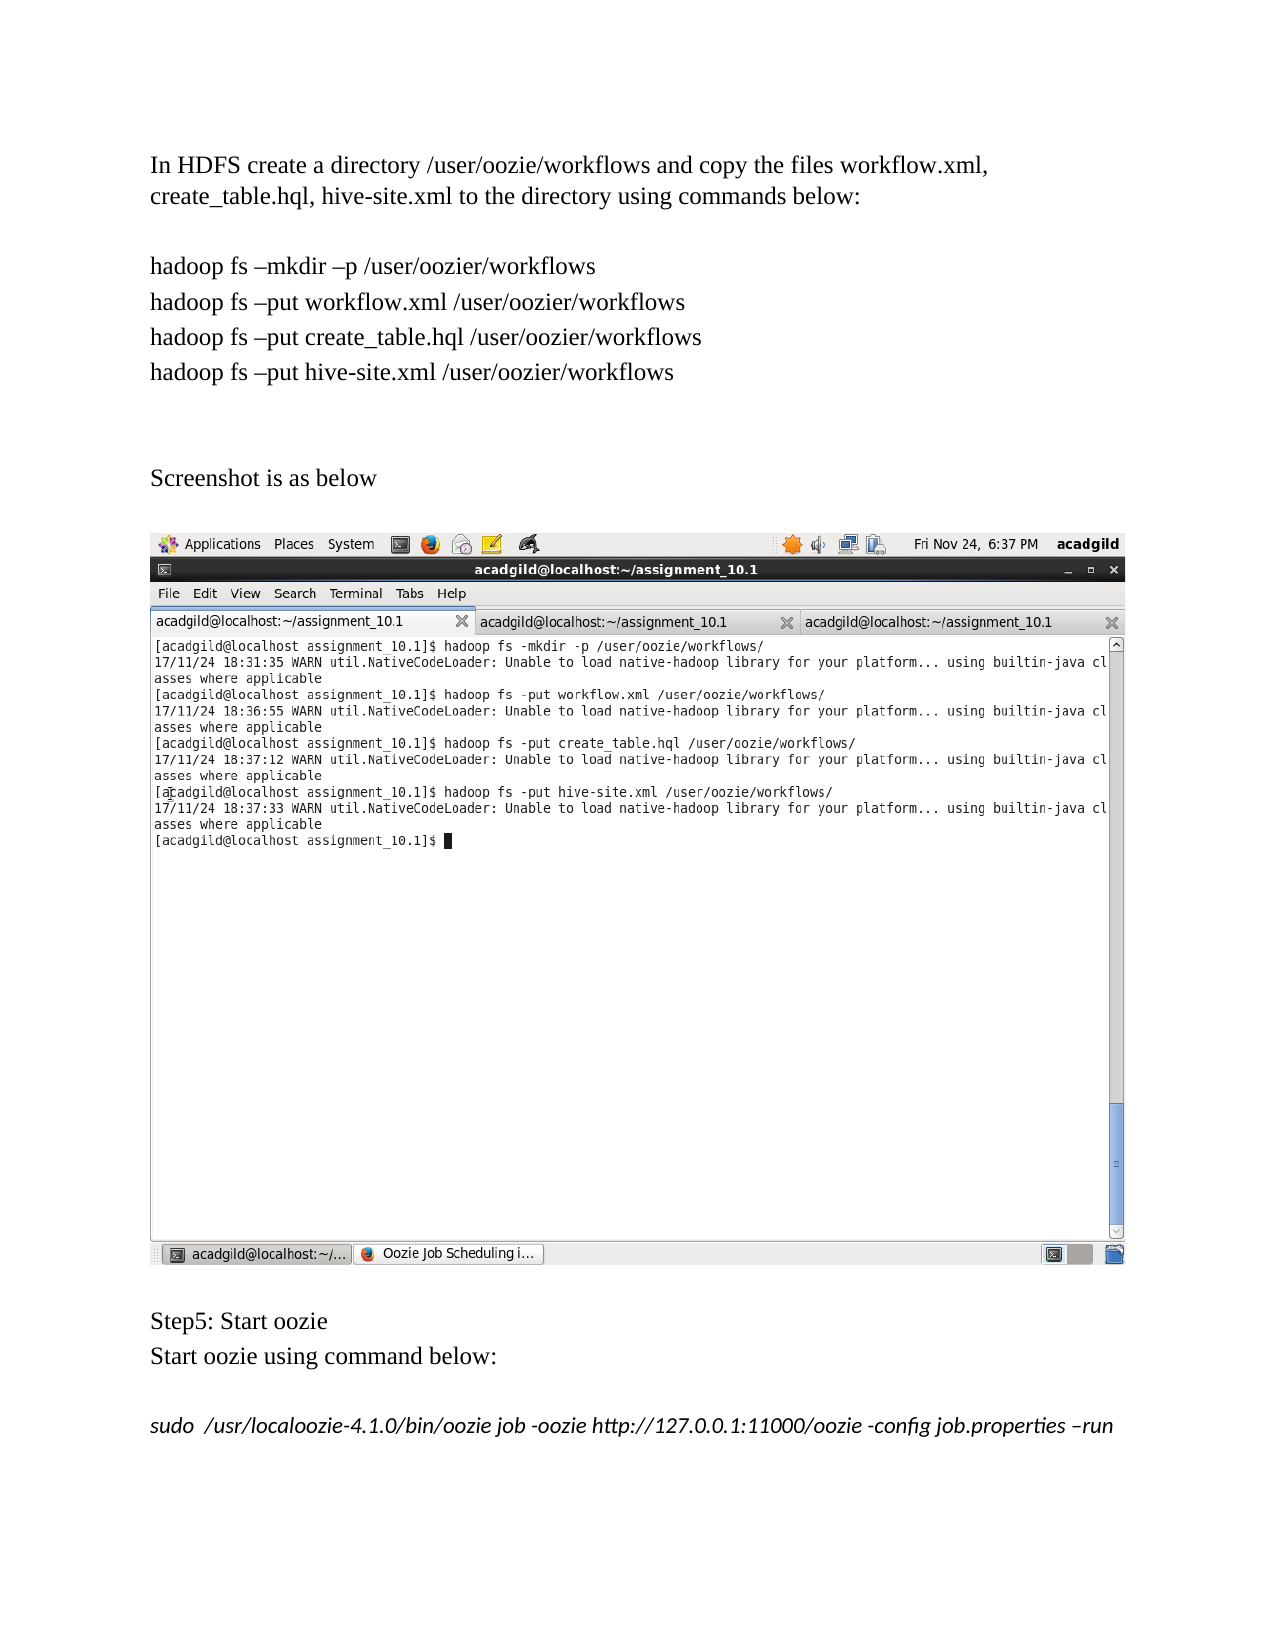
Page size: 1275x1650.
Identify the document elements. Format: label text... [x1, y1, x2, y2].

text sudo /usr/localoozie-4.1.0/bin/oozie job -oozie http://127.0.0.1:11000/oozie -config job.properties –run [150, 1412, 1125, 1439]
text Start oozie using command below: [150, 1341, 1125, 1370]
text In HDFS create a directory /user/oozie/workflows and copy the files workflow.xml, create_table.hql, hive-site.xml to the directory using commands below: [150, 150, 1125, 210]
text hadoop fs –put workflow.xml /user/oozier/workflows [150, 287, 1125, 315]
picture [150, 533, 1125, 1265]
text hadoop fs –mkdir –p /user/oozier/workflows [150, 251, 1125, 280]
text hadoop fs –put create_table.hql /user/oozier/workflows [150, 322, 1125, 351]
text Screenshot is as below [150, 463, 1125, 491]
text Step5: Start oozie [150, 1306, 1125, 1335]
text hadoop fs –put hive-site.xml /user/oozier/workflows [150, 357, 1125, 386]
